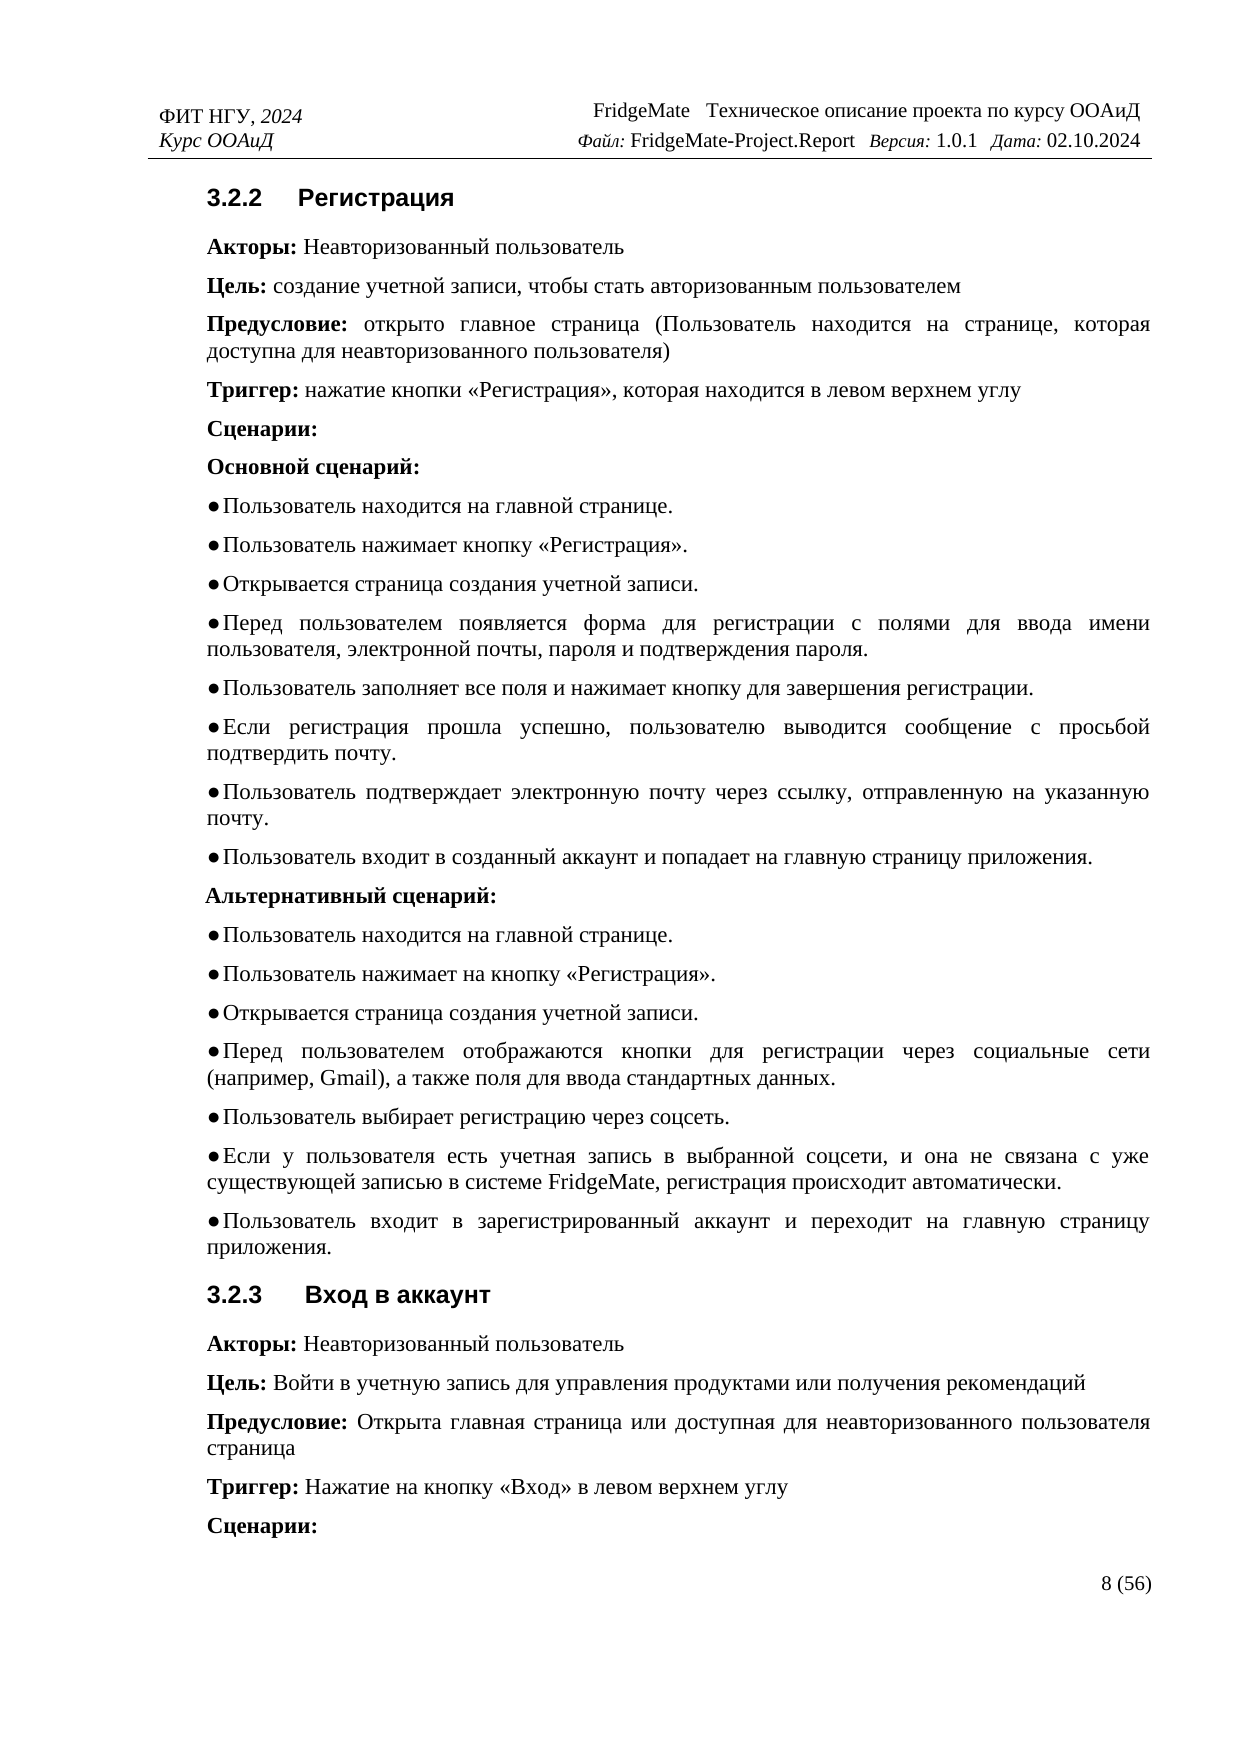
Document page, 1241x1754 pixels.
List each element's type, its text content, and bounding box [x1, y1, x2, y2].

list Пользователь заполняет все поля и нажимает кнопку для завершения регистрации. [207, 674, 1152, 700]
list Пользователь нажимает на кнопку «Регистрация». [207, 960, 1152, 986]
list Пользователь находится на главной странице. [207, 921, 1152, 947]
text Предусловие: открыто главное страница (Пользователь находится на странице, которая доступна для неавторизованного пользователя) [207, 311, 1152, 363]
text Акторы: Неавторизованный пользователь [207, 233, 1152, 259]
list Пользователь входит в созданный аккаунт и попадает на главную страницу приложения. [207, 843, 1152, 870]
list Пользователь подтверждает электронную почту через ссылку, отправленную на указанную почту. [207, 778, 1152, 831]
list Если регистрация прошла успешно, пользователю выводится сообщение с просьбой подтвердить почту. [207, 713, 1152, 766]
text Акторы: Неавторизованный пользователь [207, 1330, 1152, 1356]
text Предусловие: Открыта главная страница или доступная для неавторизованного пользователя страница [207, 1408, 1152, 1460]
text Сценарии: [207, 1512, 1152, 1538]
text Основной сценарий: [207, 453, 1152, 480]
list Пользователь входит в зарегистрированный аккаунт и переходит на главную страницу приложения. [207, 1207, 1152, 1259]
list Перед пользователем отображаются кнопки для регистрации через социальные сети (например, Gmail), а также поля для ввода стандартных данных. [207, 1038, 1152, 1090]
subtitle Вход в аккаунт [207, 1280, 1152, 1309]
text Триггер: нажатие кнопки «Регистрация», которая находится в левом верхнем углу [207, 376, 1152, 402]
text Триггер: Нажатие на кнопку «Вход» в левом верхнем углу [207, 1473, 1152, 1499]
text Цель: Войти в учетную запись для управления продуктами или получения рекомендаций [207, 1369, 1152, 1395]
subtitle Регистрация [207, 183, 1152, 212]
text Цель: создание учетной записи, чтобы стать авторизованным пользователем [207, 272, 1152, 298]
list Пользователь находится на главной странице. [207, 492, 1152, 519]
list Пользователь выбирает регистрацию через соцсеть. [207, 1103, 1152, 1129]
text Сценарии: [207, 414, 1152, 441]
list Открывается страница создания учетной записи. [207, 570, 1152, 596]
list Если у пользователя есть учетная запись в выбранной соцсети, и она не связана с уже существующей записью в системе FridgeMate, регистрация происходит автоматически. [207, 1142, 1152, 1194]
list Открывается страница создания учетной записи. [207, 999, 1152, 1025]
list Пользователь нажимает кнопку «Регистрация». [207, 531, 1152, 557]
list Перед пользователем появляется форма для регистрации с полями для ввода имени пользователя, электронной почты, пароля и подтверждения пароля. [207, 609, 1152, 662]
text Альтернативный сценарий: [148, 882, 1152, 908]
